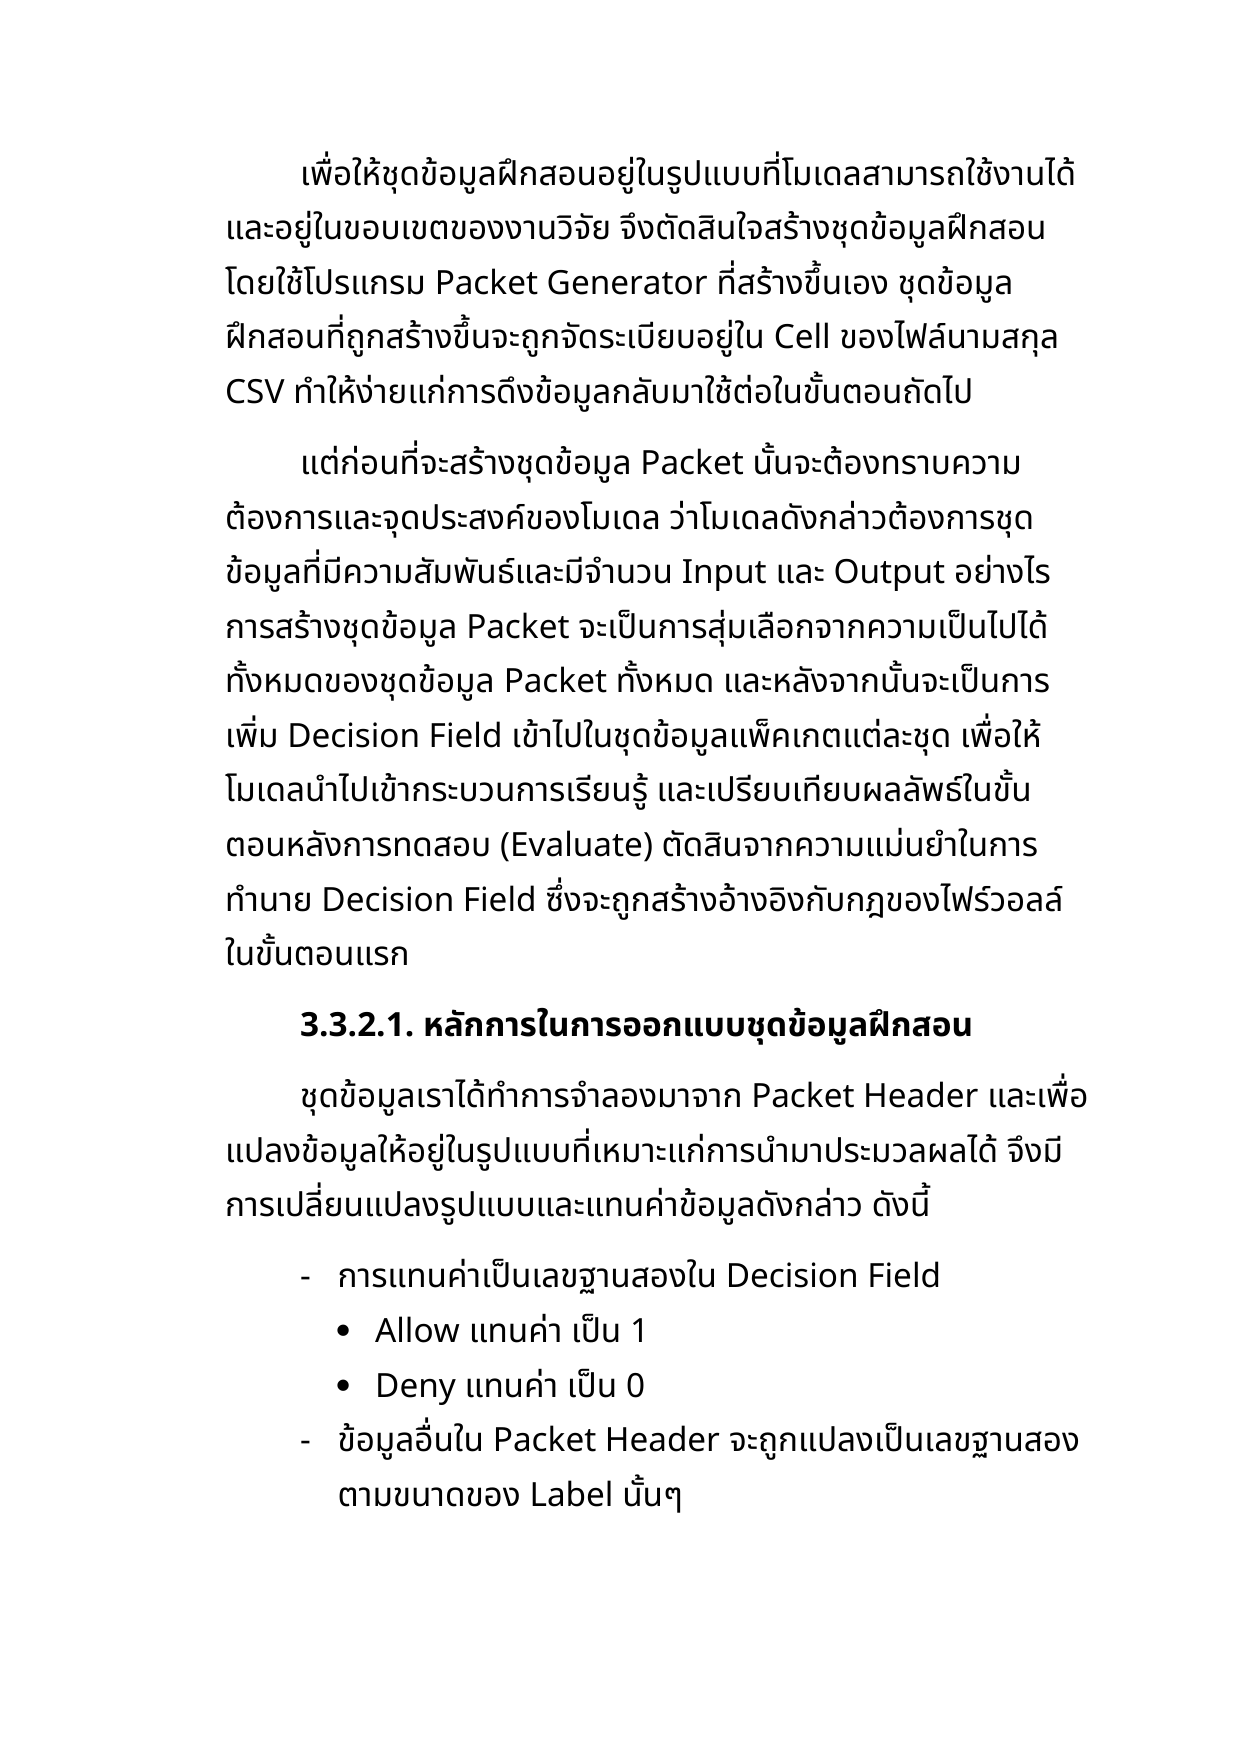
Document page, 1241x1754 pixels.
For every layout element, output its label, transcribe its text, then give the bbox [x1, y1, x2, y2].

text เพื่อให้ชุดข้อมูลฝึกสอนอยู่ในรูปแบบที่โมเดลสามารถใช้งานได้และอยู่ในขอบเขตของงานวิจัย จึงตัดสินใจสร้างชุดข้อมูลฝึกสอนโดยใช้โปรแกรม Packet Generator ที่สร้างขึ้นเอง ชุดข้อมูลฝึกสอนที่ถูกสร้างขึ้นจะถูกจัดระเบียบอยู่ใน Cell ของไฟล์นามสกุล CSV ทำให้ง่ายแก่การดึงข้อมูลกลับมาใช้ต่อในขั้นตอนถัดไป [225, 150, 1090, 418]
list Allow แทนค่า เป็น 1 [337, 1307, 1090, 1357]
text ชุดข้อมูลเราได้ทำการจำลองมาจาก Packet Header และเพื่อแปลงข้อมูลให้อยู่ในรูปแบบที่เหมาะแก่การนำมาประมวลผลได้ จึงมีการเปลี่ยนแปลงรูปแบบและแทนค่าข้อมูลดังกล่าว ดังนี้ [225, 1072, 1090, 1232]
list ข้อมูลอื่นใน Packet Header จะถูกแปลงเป็นเลขฐานสองตามขนาดของ Label นั้นๆ [300, 1416, 1090, 1521]
text 3.3.2.1. หลักการในการออกแบบชุดข้อมูลฝึกสอน [225, 1001, 1090, 1052]
list การแทนค่าเป็นเลขฐานสองใน Decision Field [300, 1252, 1090, 1303]
text แต่ก่อนที่จะสร้างชุดข้อมูล Packet นั้นจะต้องทราบความต้องการและจุดประสงค์ของโมเดล ว่าโมเดลดังกล่าวต้องการชุดข้อมูลที่มีความสัมพันธ์และมีจำนวน Input และ Output อย่างไร การสร้างชุดข้อมูล Packet จะเป็นการสุ่มเลือกจากความเป็นไปได้ทั้งหมดของชุดข้อมูล Packet ทั้งหมด และหลังจากนั้นจะเป็นการเพิ่ม Decision Field เข้าไปในชุดข้อมูลแพ็คเกตแต่ละชุด เพื่อให้โมเดลนำไปเข้ากระบวนการเรียนรู้ และเปรียบเทียบผลลัพธ์ในขั้นตอนหลังการทดสอบ (Evaluate) ตัดสินจากความแม่นยำในการทำนาย Decision Field ซึ่งจะถูกสร้างอ้างอิงกับกฎของไฟร์วอลล์ในขั้นตอนแรก [225, 439, 1090, 980]
list Deny แทนค่า เป็น 0 [337, 1361, 1090, 1412]
